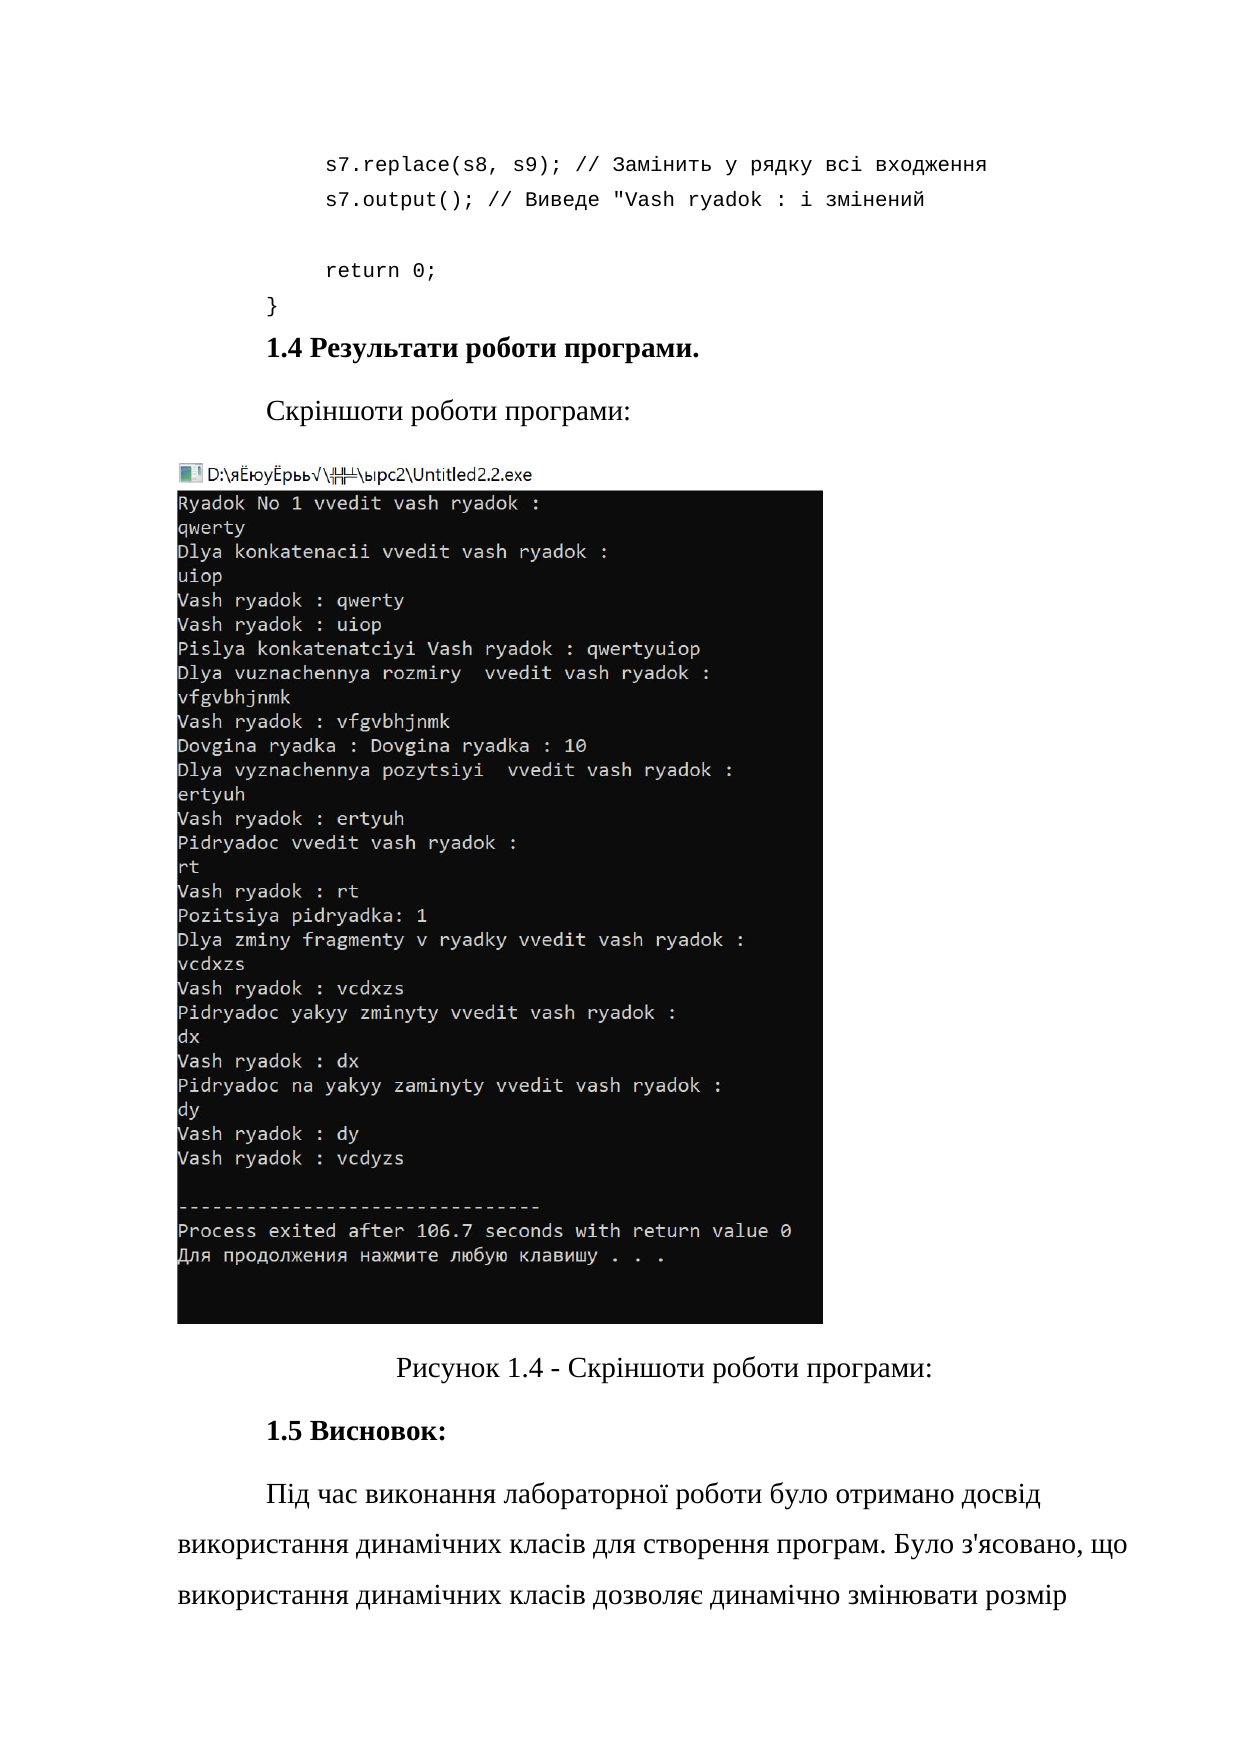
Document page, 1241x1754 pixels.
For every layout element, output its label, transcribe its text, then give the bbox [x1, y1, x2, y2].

text Рисунок 1.4 - Скріншоти роботи програми: [177, 1351, 1152, 1384]
text } [177, 295, 1152, 319]
text Скріншоти роботи програми: [177, 393, 1152, 427]
text s7.replace(s8, s9); // Замінить у рядку всі входження [177, 153, 1152, 177]
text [177, 1476, 1152, 1610]
picture [177, 456, 823, 1324]
text return 0; [177, 260, 1152, 283]
text 1.5 Висновок: [177, 1413, 1152, 1447]
text 1.4 Результати роботи програми. [177, 331, 1152, 364]
text s7.output(); // Виведе "Vash ryadok : і змінений [177, 189, 1152, 213]
